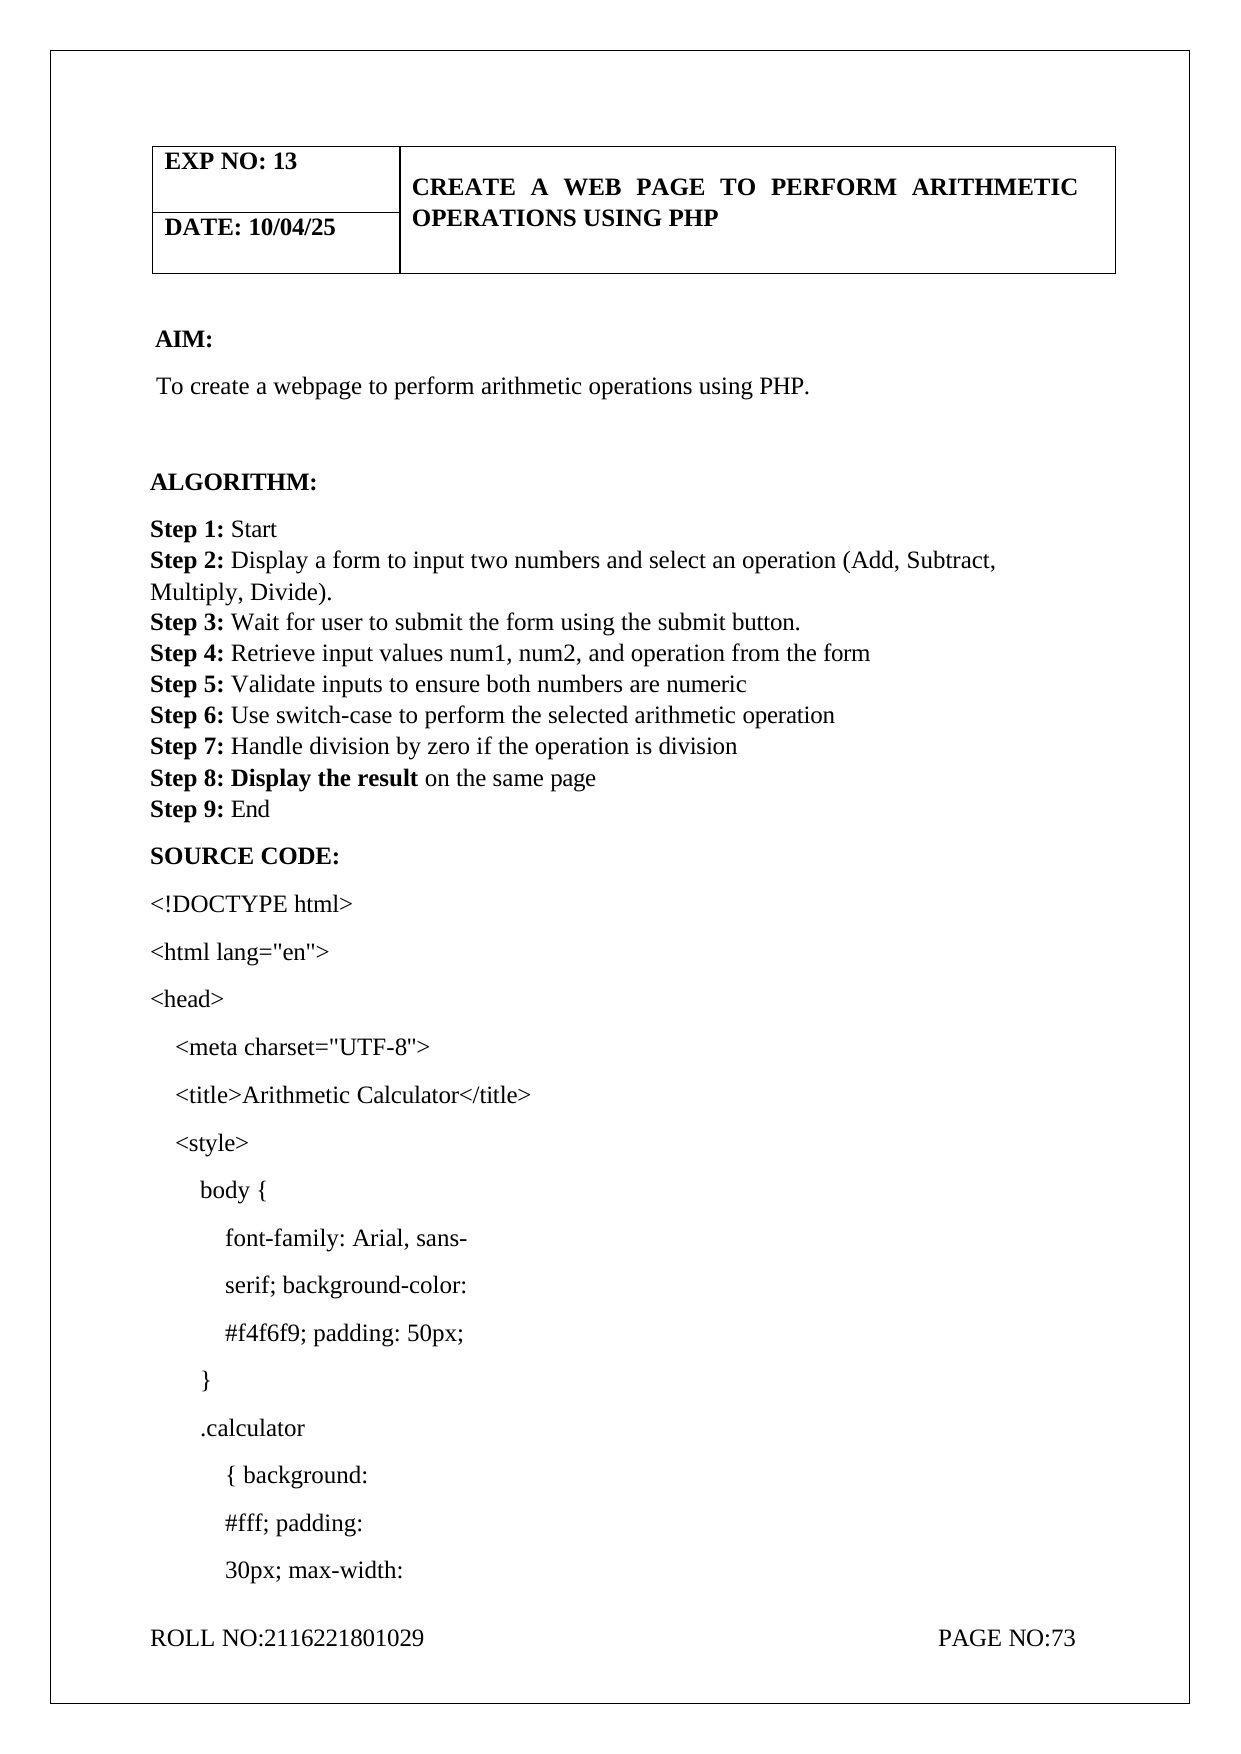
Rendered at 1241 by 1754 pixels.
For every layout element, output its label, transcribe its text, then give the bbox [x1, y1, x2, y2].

text <title>Arithmetic Calculator</title> [175, 1080, 1122, 1108]
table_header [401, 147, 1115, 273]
text <meta charset="UTF-8"> [175, 1032, 1122, 1061]
text <style> [175, 1128, 1122, 1156]
subtitle ALGORITHM: [150, 467, 1122, 495]
text <head> [150, 984, 1122, 1013]
text Step 4: Retrieve input values num1, num2, and operation from the form [150, 638, 1122, 667]
text Step 9: End [150, 794, 1122, 822]
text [200, 1413, 416, 1584]
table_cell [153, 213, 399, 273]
text body { [200, 1175, 1122, 1204]
text To create a webpage to perform arithmetic operations using PHP. [156, 371, 1122, 400]
subtitle AIM: [155, 324, 1122, 352]
text <html lang="en"> [150, 937, 1122, 966]
text Step 8: Display the result on the same page [150, 763, 1122, 791]
text Step 7: Handle division by zero if the operation is division [150, 731, 1122, 760]
text Step 3: Wait for user to submit the form using the submit button. [150, 608, 1122, 636]
text Step 2: Display a form to input two numbers and select an operation (Add, Subtract, Multiply, Divide). [150, 546, 1076, 605]
text } [200, 1365, 1122, 1394]
text Step 6: Use switch-case to perform the selected arithmetic operation [150, 701, 1122, 729]
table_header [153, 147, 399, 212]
text font-family: Arial, sans-serif; background-color: #f4f6f9; padding: 50px; [225, 1223, 517, 1347]
text <!DOCTYPE html> [150, 889, 1122, 918]
text Step 5: Validate inputs to ensure both numbers are numeric [150, 669, 1122, 698]
text Step 1: Start [150, 514, 1122, 543]
subtitle SOURCE CODE: [150, 841, 1122, 870]
